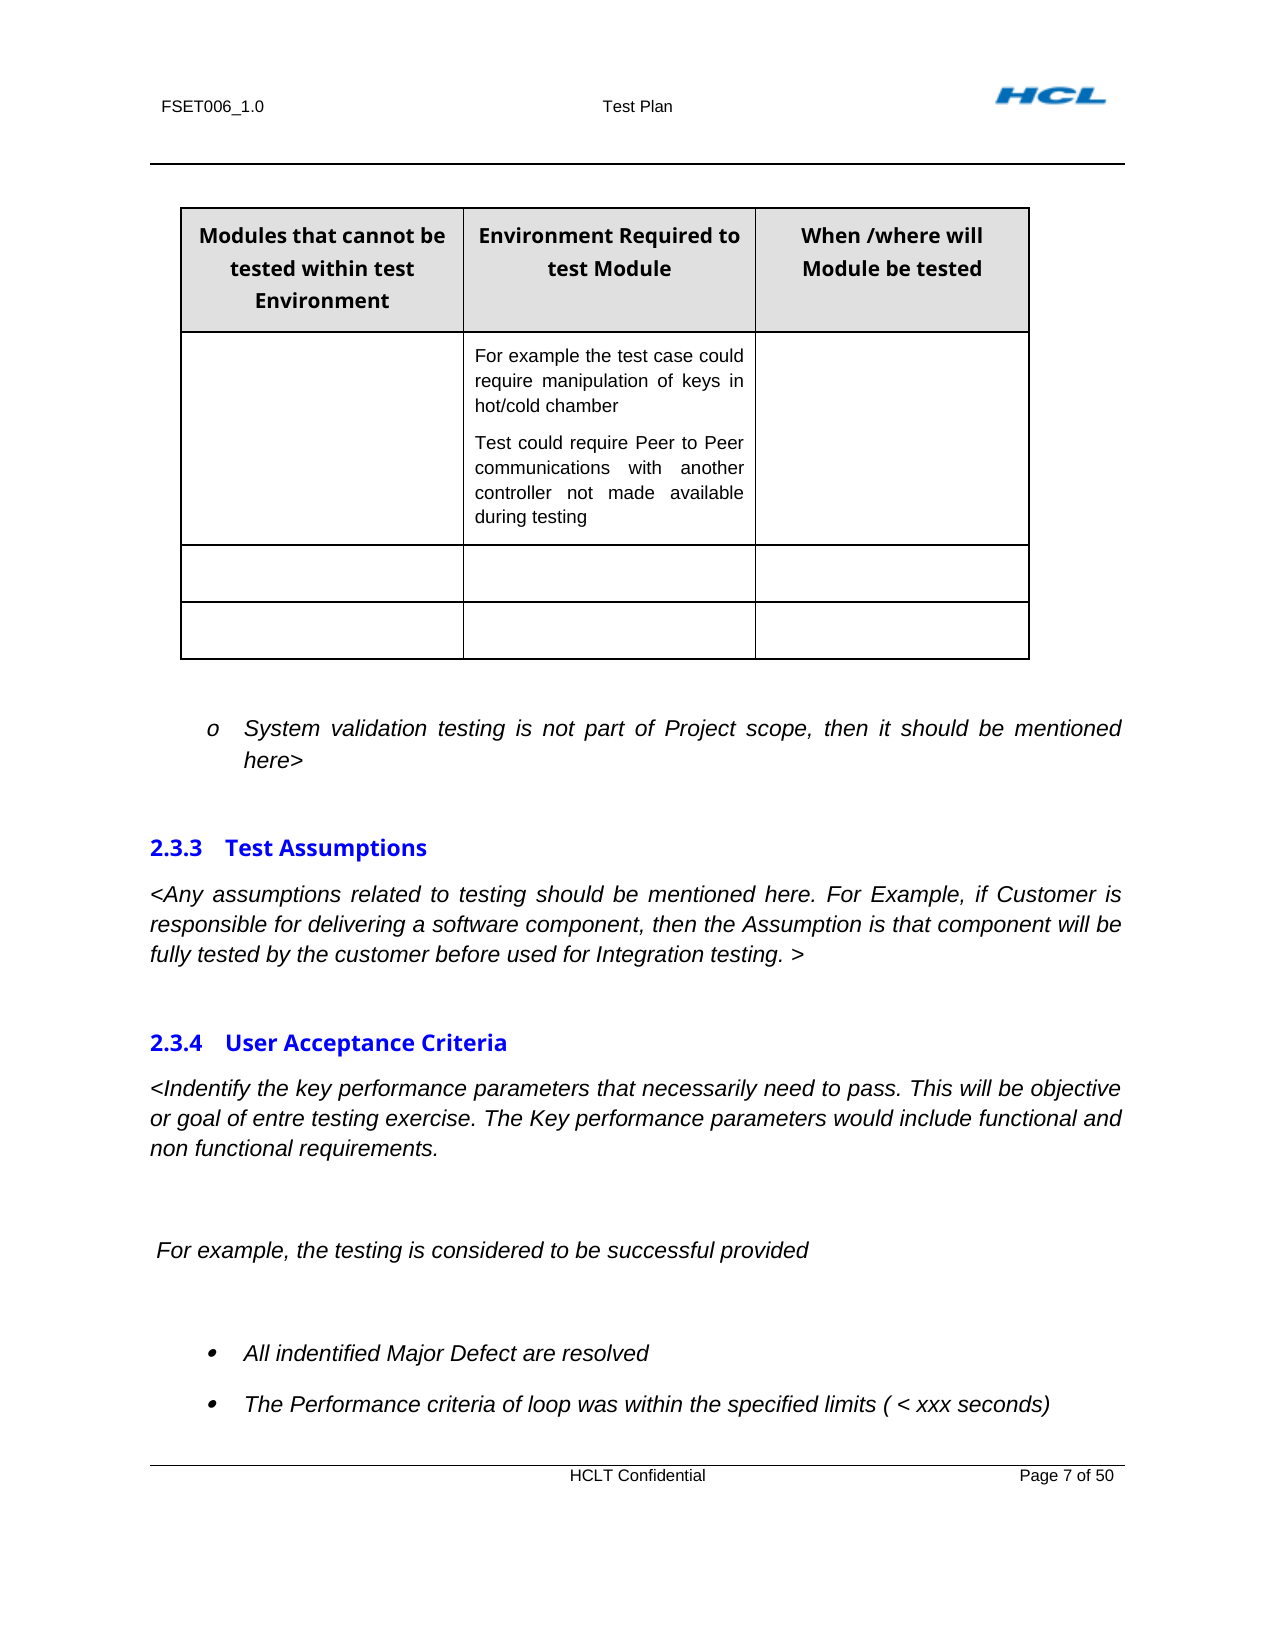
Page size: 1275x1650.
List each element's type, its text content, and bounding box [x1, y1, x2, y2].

picture [988, 75, 1114, 116]
table_cell [182, 603, 463, 658]
text <Any assumptions related to testing should be mentioned here. For Example, if Customer is responsible for delivering a software component, then the Assumption is that component will be fully tested by the customer before used for Integration testing. > [150, 881, 1125, 967]
list System validation testing is not part of Project scope, then it should be mentioned here> [206, 714, 1125, 773]
table_cell For example the test case could require manipulation of keys in hot/cold chamber Test could require Peer to Peer communications with another controller not made available during testing [464, 333, 755, 544]
table_header Environment Required to test Module [464, 209, 755, 331]
subtitle User Acceptance Criteria [150, 1026, 1125, 1058]
table_header When /where will Module be tested [756, 209, 1028, 331]
subtitle Test Assumptions [150, 832, 1125, 863]
table_cell [464, 546, 755, 601]
table_cell [464, 603, 755, 658]
table_header Modules that cannot be tested within test Environment [182, 209, 463, 331]
list All indentified Major Defect are resolved [206, 1339, 1125, 1366]
list The Performance criteria of loop was within the specified limits ( < xxx seconds) [206, 1391, 1125, 1417]
text <Indentify the key performance parameters that necessarily need to pass. This will be objective or goal of entre testing exercise. The Key performance parameters would include functional and non functional requirements. [150, 1075, 1125, 1162]
table_cell [182, 333, 463, 544]
table_cell [756, 546, 1028, 601]
table_cell [756, 603, 1028, 658]
table_cell [182, 546, 463, 601]
text For example, the testing is considered to be successful provided [150, 1237, 1125, 1264]
table_cell [756, 333, 1028, 544]
